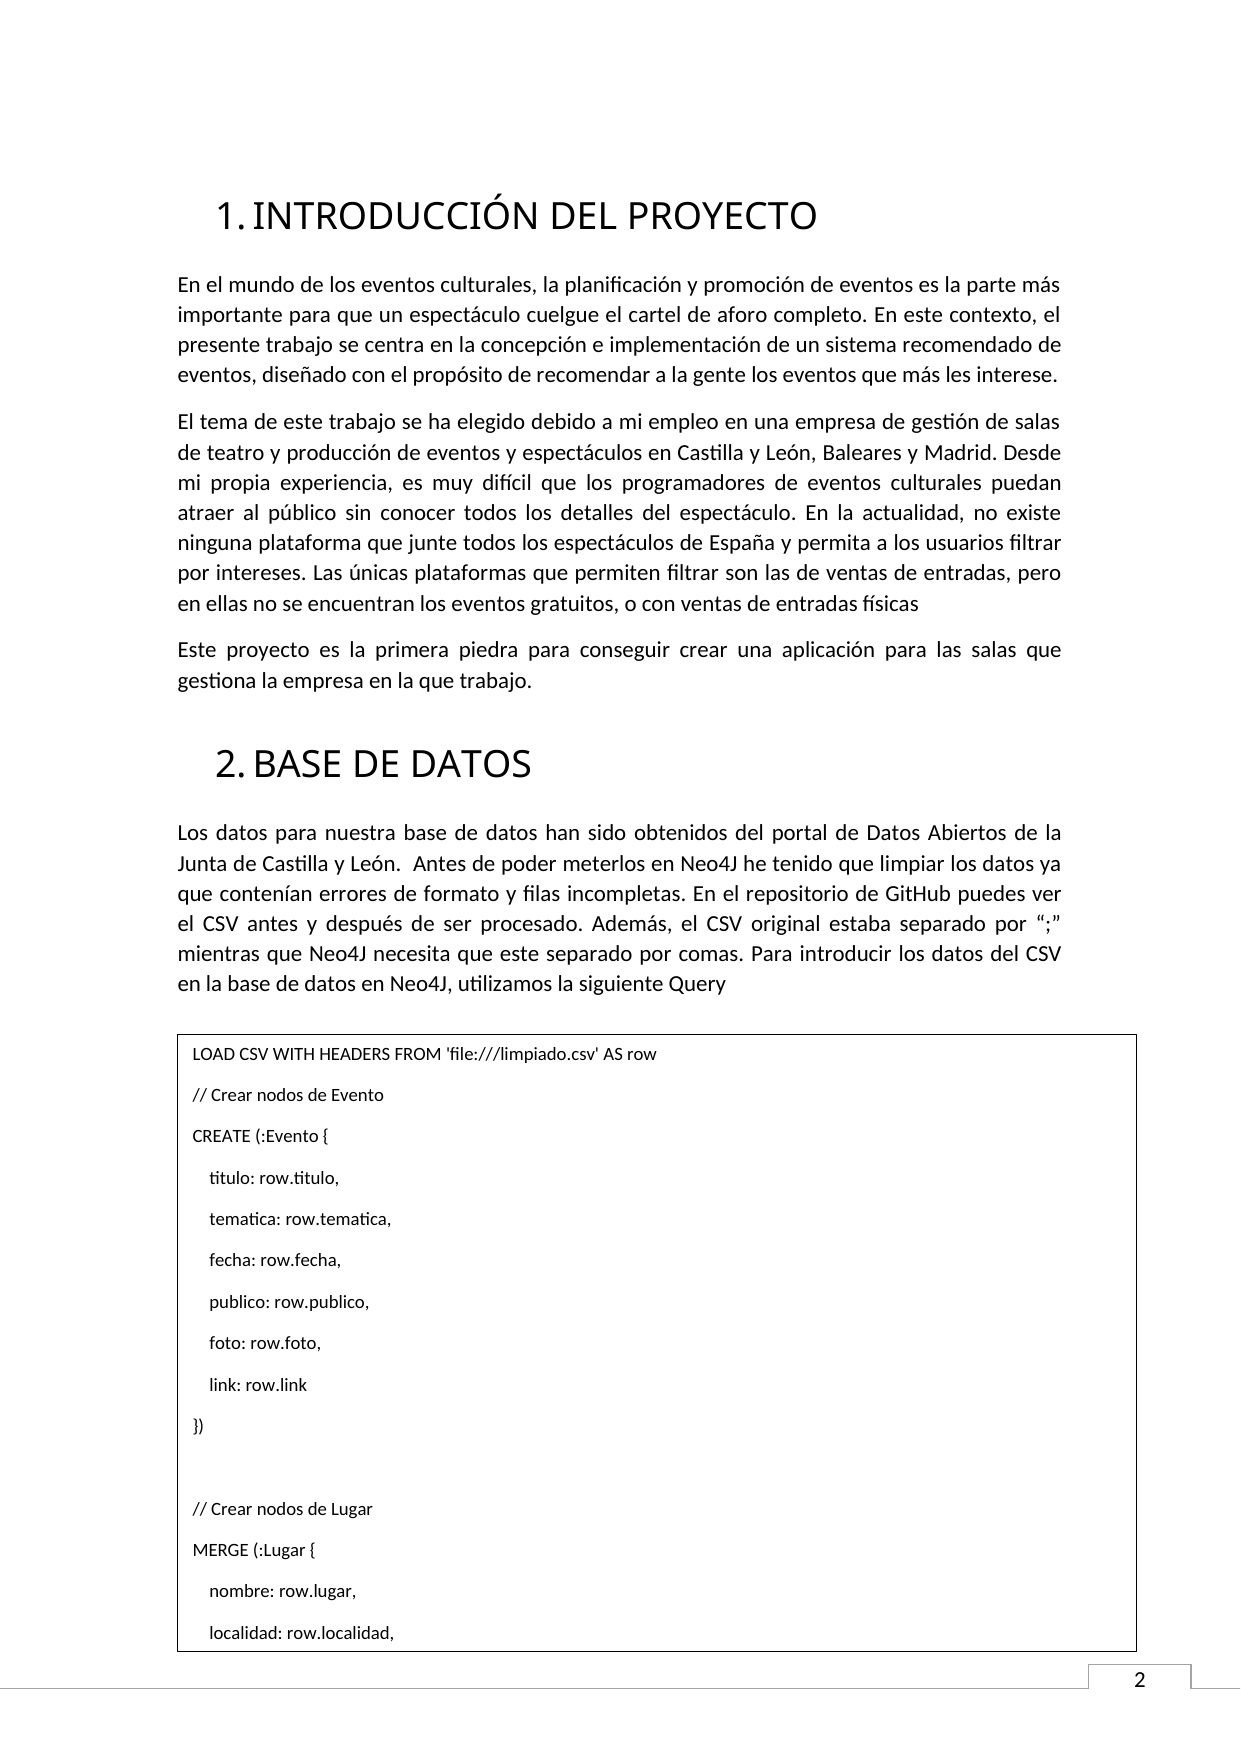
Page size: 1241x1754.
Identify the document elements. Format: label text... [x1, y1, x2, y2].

text Este proyecto es la primera piedra para conseguir crear una aplicación para las salas que gestiona la empresa en la que trabajo. [177, 636, 1063, 694]
subtitle Base de Datos [215, 738, 1063, 789]
text Los datos para nuestra base de datos han sido obtenidos del portal de Datos Abiertos de la Junta de Castilla y León. Antes de poder meterlos en Neo4J he tenido que limpiar los datos ya que contenían errores de formato y filas incompletas. En el repositorio de GitHub puedes ver el CSV antes y después de ser procesado. Además, el CSV original estaba separado por “;” mientras que Neo4J necesita que este separado por comas. Para introducir los datos del CSV en la base de datos en Neo4J, utilizamos la siguiente Query [177, 818, 1063, 997]
text El tema de este trabajo se ha elegido debido a mi empleo en una empresa de gestión de salas de teatro y producción de eventos y espectáculos en Castilla y León, Baleares y Madrid. Desde mi propia experiencia, es muy difícil que los programadores de eventos culturales puedan atraer al público sin conocer todos los detalles del espectáculo. En la actualidad, no existe ninguna plataforma que junte todos los espectáculos de España y permita a los usuarios filtrar por intereses. Las únicas plataformas que permiten filtrar son las de ventas de entradas, pero en ellas no se encuentran los eventos gratuitos, o con ventas de entradas físicas [177, 407, 1063, 617]
text En el mundo de los eventos culturales, la planificación y promoción de eventos es la parte más importante para que un espectáculo cuelgue el cartel de aforo completo. En este contexto, el presente trabajo se centra en la concepción e implementación de un sistema recomendado de eventos, diseñado con el propósito de recomendar a la gente los eventos que más les interese. [177, 270, 1063, 389]
subtitle INTRODUCCIÓN DEL PROYECTO [215, 189, 1063, 240]
